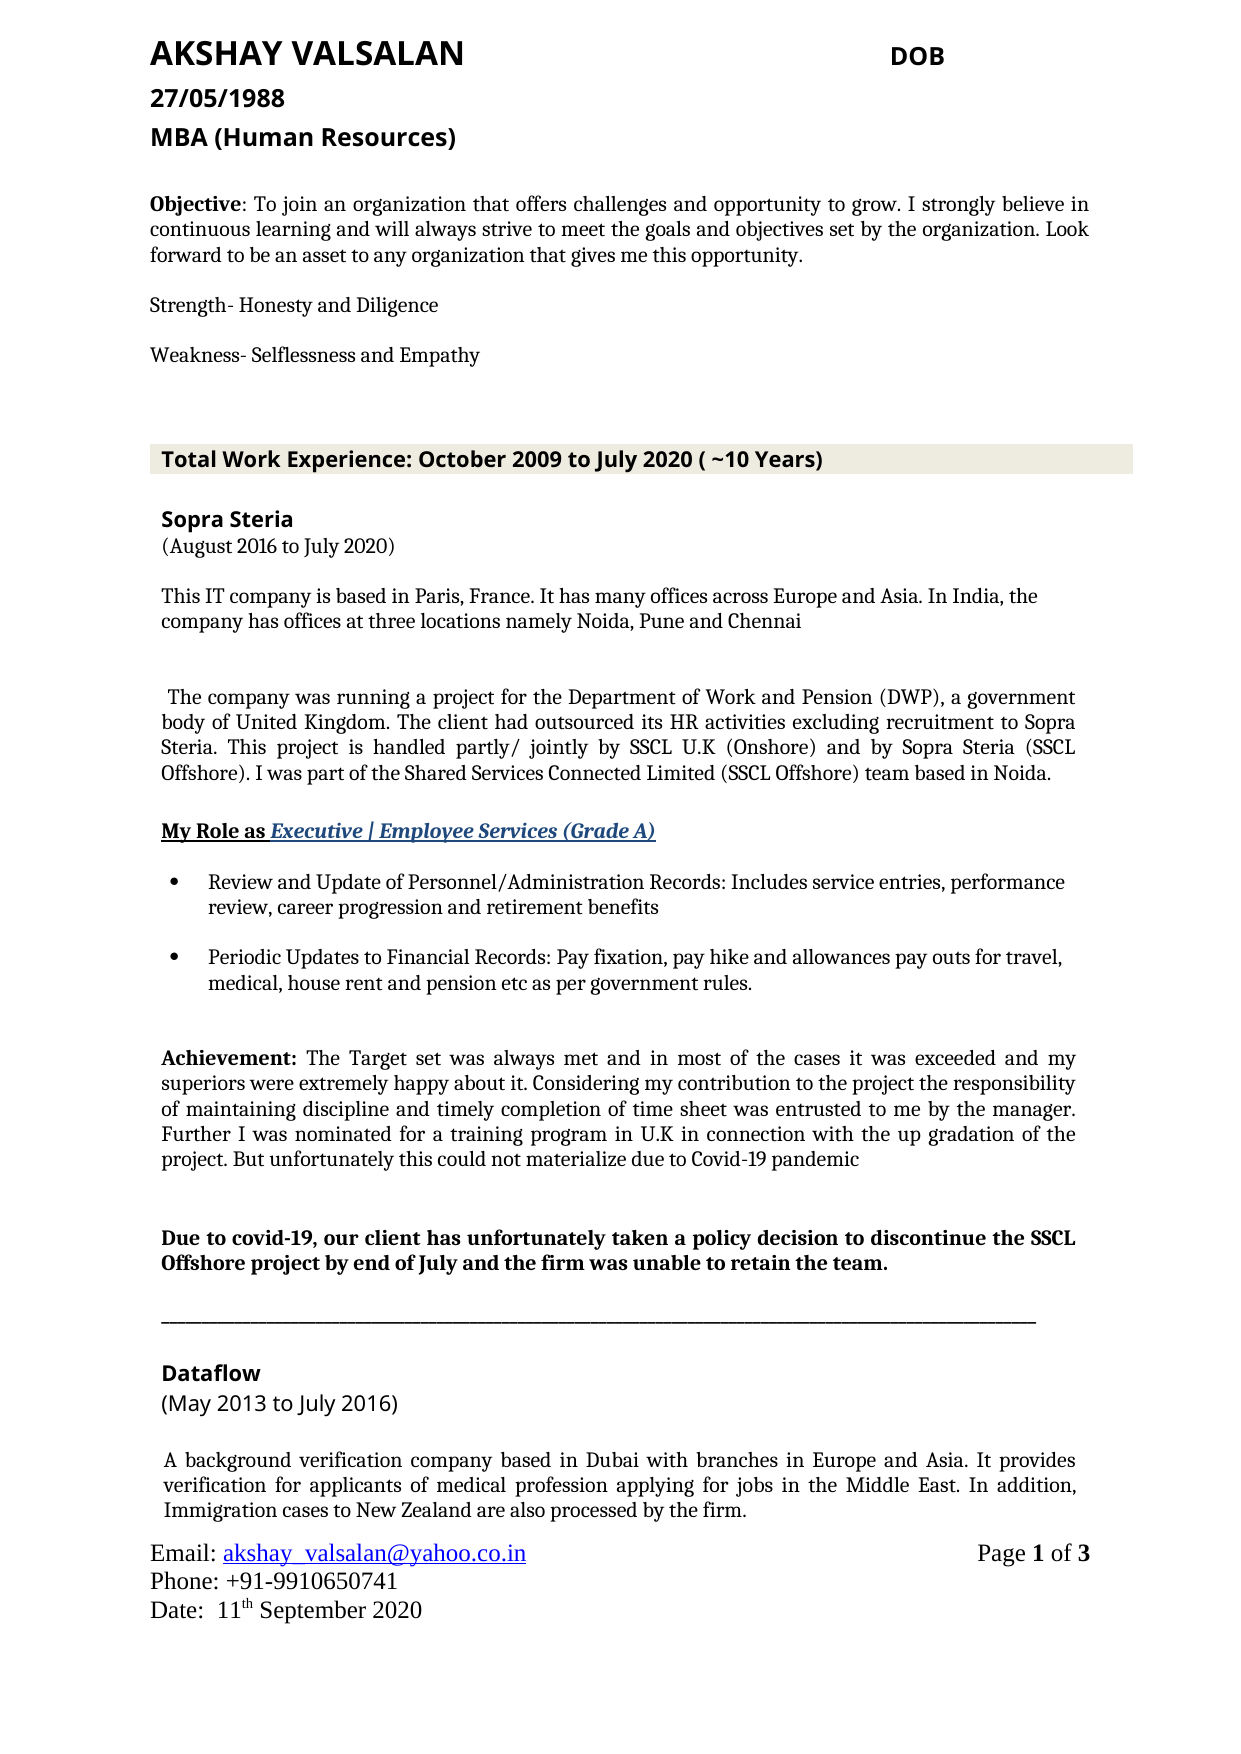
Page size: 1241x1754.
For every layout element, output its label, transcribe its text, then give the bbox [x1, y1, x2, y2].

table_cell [150, 474, 1133, 1523]
table_header Total Work Experience: October 2009 to July 2020 ( ~10 Years) [150, 444, 1133, 474]
text Objective: To join an organization that offers challenges and opportunity to grow. I strongly believe in continuous learning and will always strive to meet the goals and objectives set by the organization. Look forward to be an asset to any organization that gives me this opportunity. [150, 192, 1090, 267]
text Weakness- Selflessness and Empathy [150, 343, 1090, 368]
text Strength- Honesty and Diligence [150, 293, 1090, 318]
